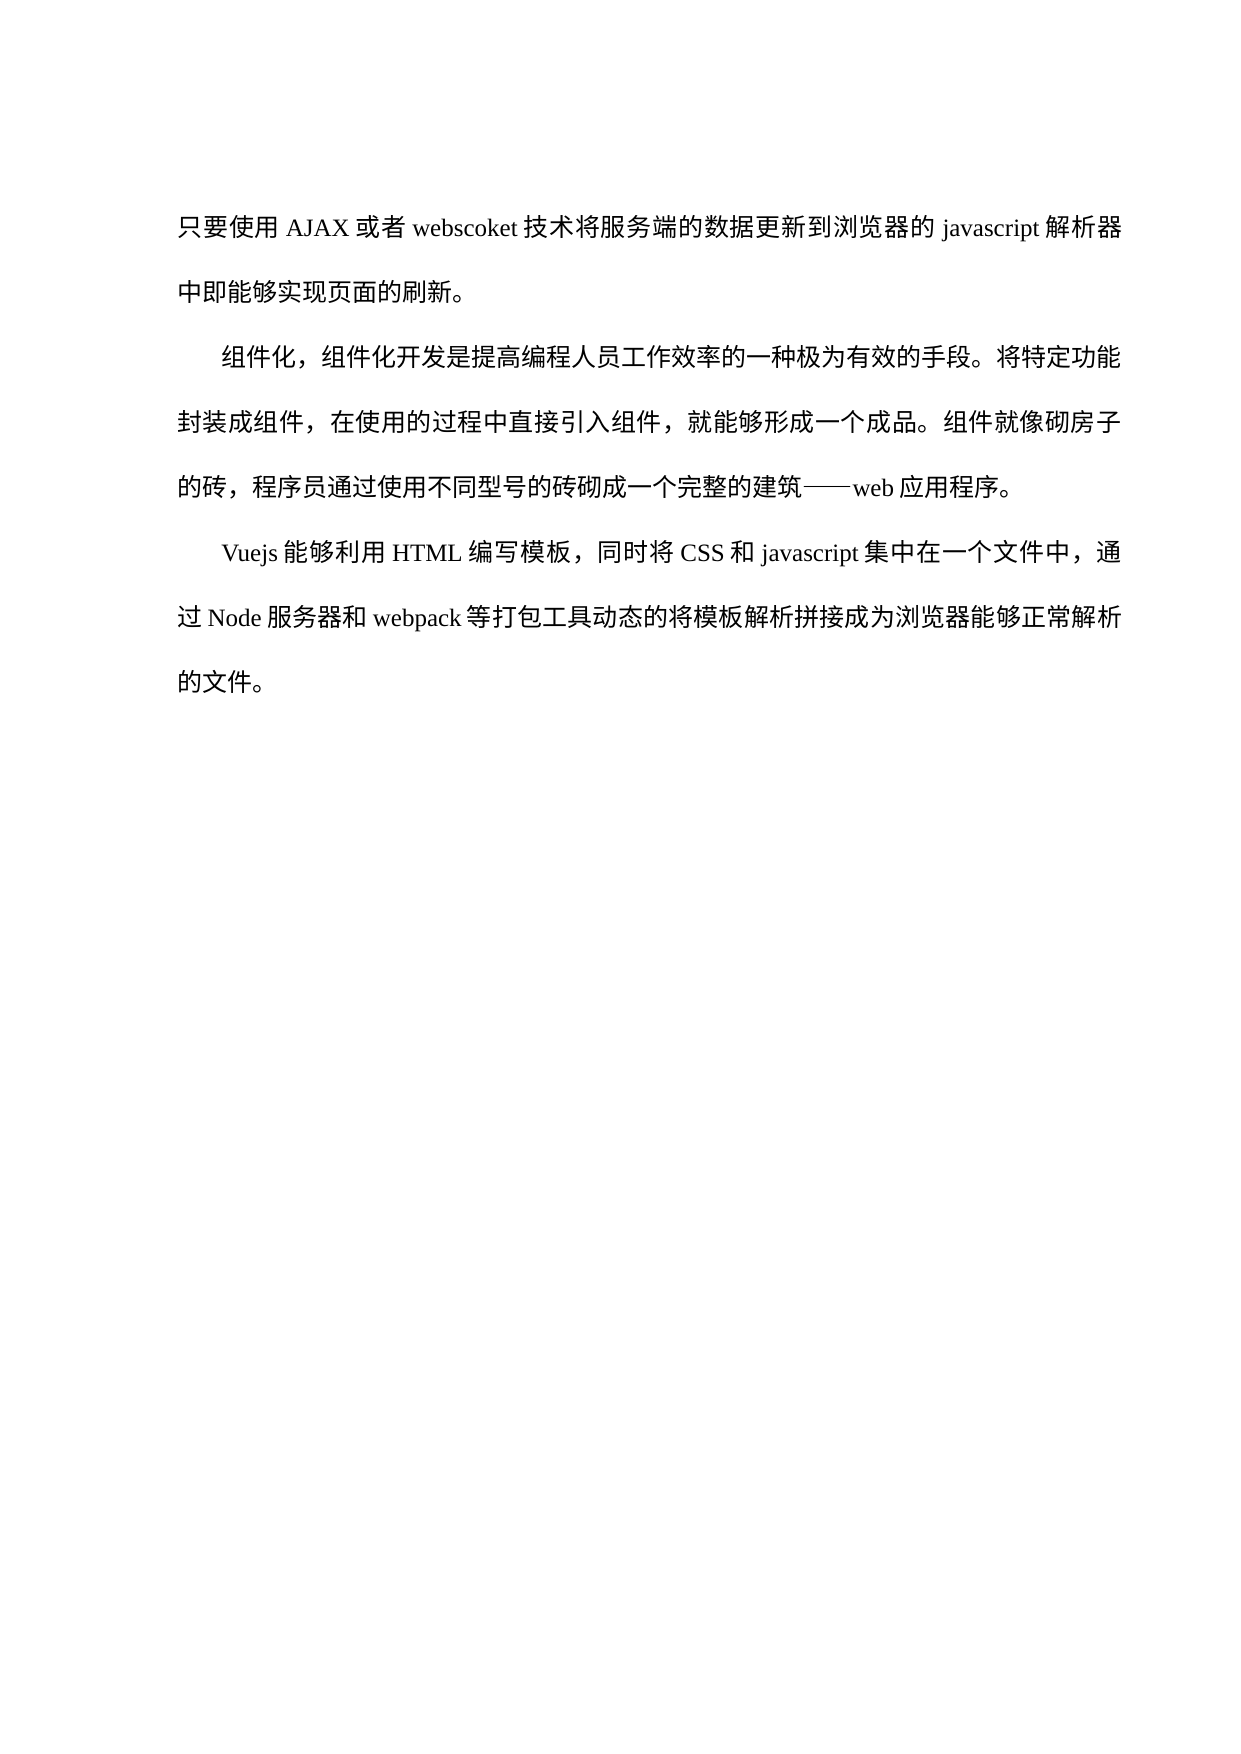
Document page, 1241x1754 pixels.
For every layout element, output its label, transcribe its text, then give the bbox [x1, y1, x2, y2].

text Vuejs能够利用HTML编写模板，同时将CSS和javascript集中在一个文件中，通过Node服务器和webpack等打包工具动态的将模板解析拼接成为浏览器能够正常解析的文件。 [177, 518, 1122, 713]
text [177, 193, 1122, 323]
text 组件化，组件化开发是提高编程人员工作效率的一种极为有效的手段。将特定功能封装成组件，在使用的过程中直接引入组件，就能够形成一个成品。组件就像砌房子的砖，程序员通过使用不同型号的砖砌成一个完整的建筑——web应用程序。 [177, 323, 1122, 518]
